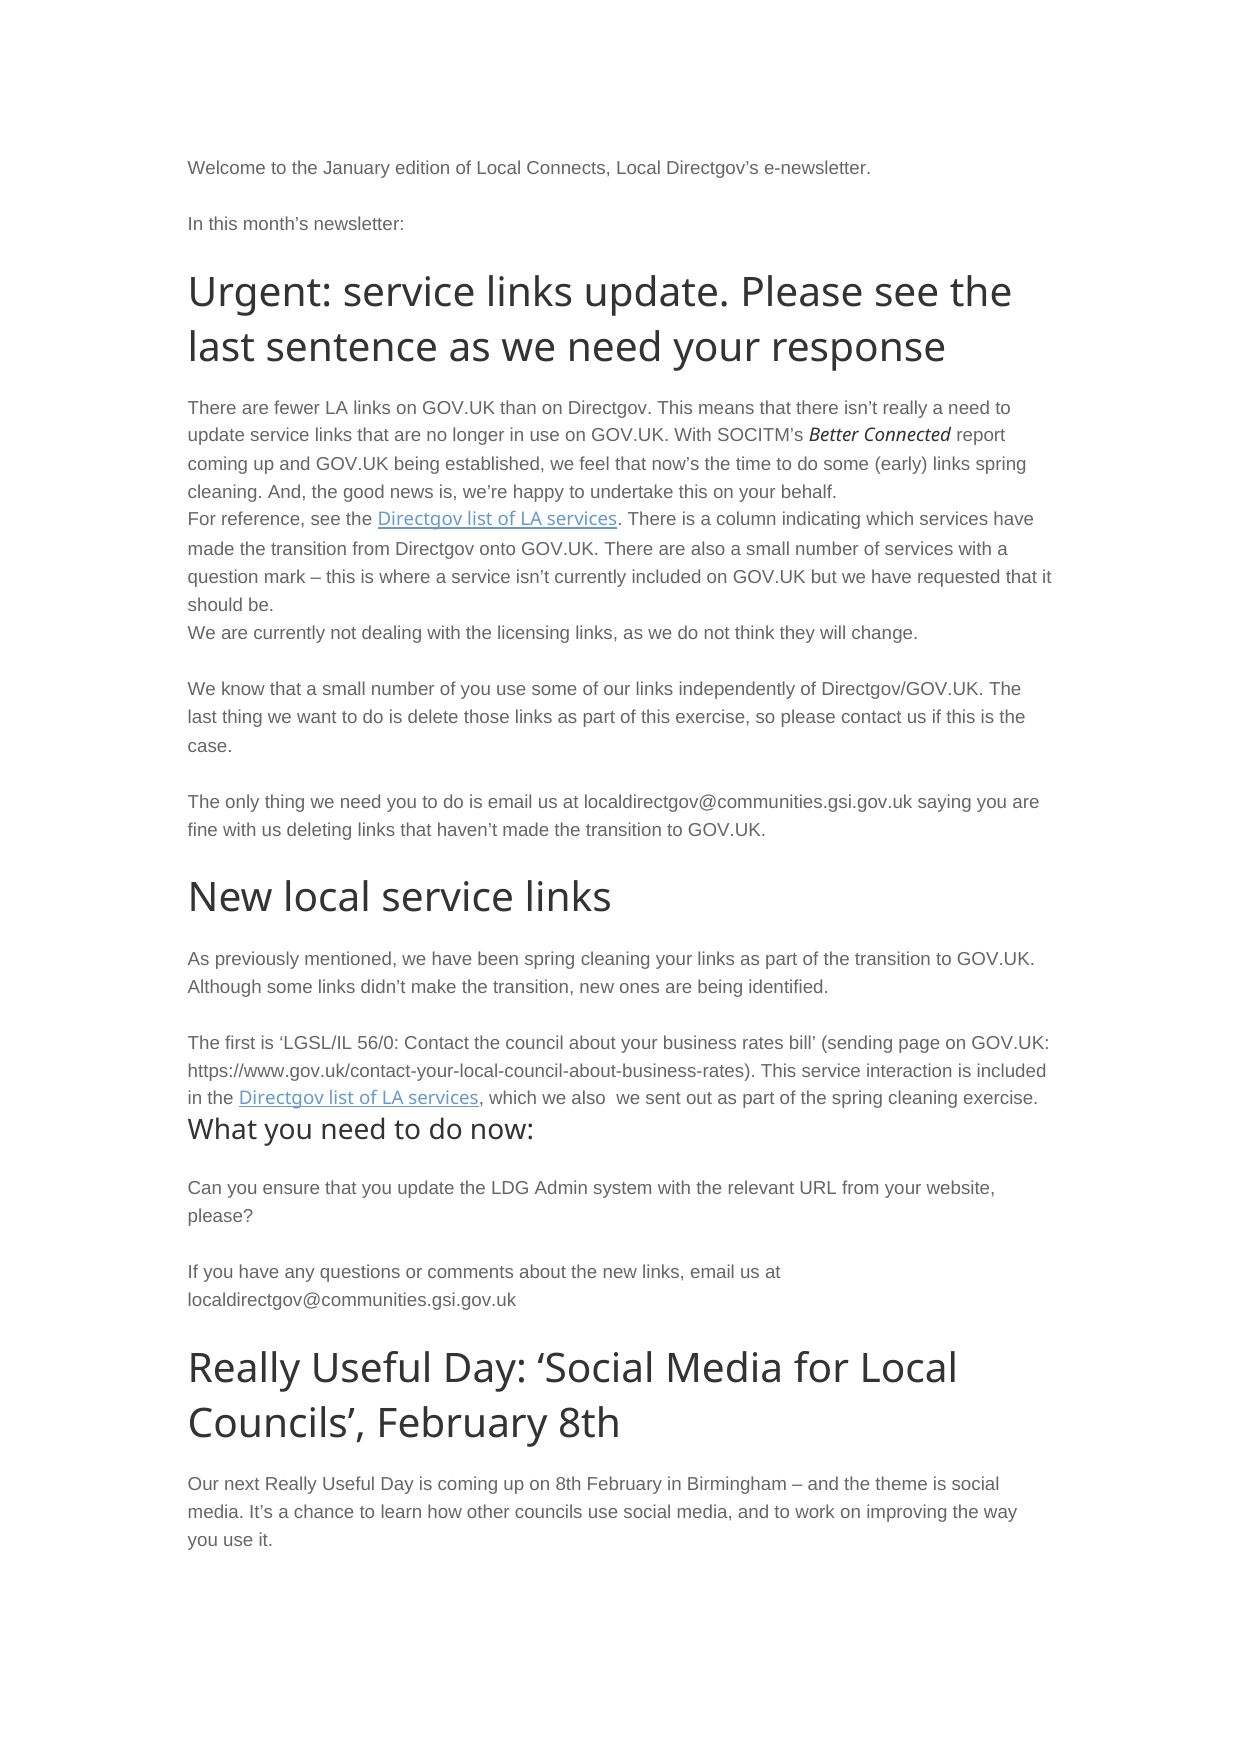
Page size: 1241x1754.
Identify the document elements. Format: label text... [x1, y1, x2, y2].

text The first is ‘LGSL/IL 56/0: Contact the council about your business rates bill’ (sending page on GOV.UK: https://www.gov.uk/contact-your-local-council-about-business-rates). This service interaction is included in the Directgov list of LA services, which we also we sent out as part of the spring cleaning exercise. [187, 1025, 1053, 1110]
text We know that a small number of you use some of our links independently of Directgov/GOV.UK. The last thing we want to do is delete those links as part of this exercise, so please contact us if this is the case. [187, 672, 1053, 756]
text The only thing we need you to do is email us at localdirectgov@communities.gsi.gov.uk saying you are fine with us deleting links that haven’t made the transition to GOV.UK. [187, 784, 1053, 840]
text For reference, see the Directgov list of LA services. There is a column indicating which services have made the transition from Directgov onto GOV.UK. There are also a small number of services with a question mark – this is where a service isn’t currently included on GOV.UK but we have requested that it should be. [187, 503, 1053, 615]
text In this month’s newsletter: [187, 206, 1053, 234]
text Urgent: service links update. Please see the last sentence as we need your response [187, 262, 1053, 373]
text If you have any questions or comments about the new links, email us at localdirectgov@communities.gsi.gov.uk [187, 1254, 1053, 1311]
text New local service links [187, 868, 1053, 924]
text We are currently not dealing with the licensing links, as we do not think they will change. [187, 615, 1053, 643]
text Welcome to the January edition of Local Connects, Local Directgov’s e-newsletter. [187, 150, 1053, 178]
text Really Useful Day: ‘Social Media for Local Councils’, February 8th [187, 1339, 1053, 1449]
text Can you ensure that you update the LDG Admin system with the relevant URL from your website, please? [187, 1170, 1053, 1226]
text As previously mentioned, we have been spring cleaning your links as part of the transition to GOV.UK. Although some links didn’t make the transition, new ones are being identified. [187, 941, 1053, 997]
text What you need to do now: [187, 1110, 1053, 1148]
text Our next Really Useful Day is coming up on 8th February in Birmingham – and the theme is social media. It’s a chance to learn how other councils use social media, and to work on improving the way you use it. [187, 1466, 1053, 1551]
text There are fewer LA links on GOV.UK than on Directgov. This means that there isn’t really a need to update service links that are no longer in use on GOV.UK. With SOCITM’s Better Connected report coming up and GOV.UK being established, we feel that now’s the time to do some (early) links spring cleaning. And, the good news is, we’re happy to undertake this on your behalf. [187, 390, 1053, 503]
